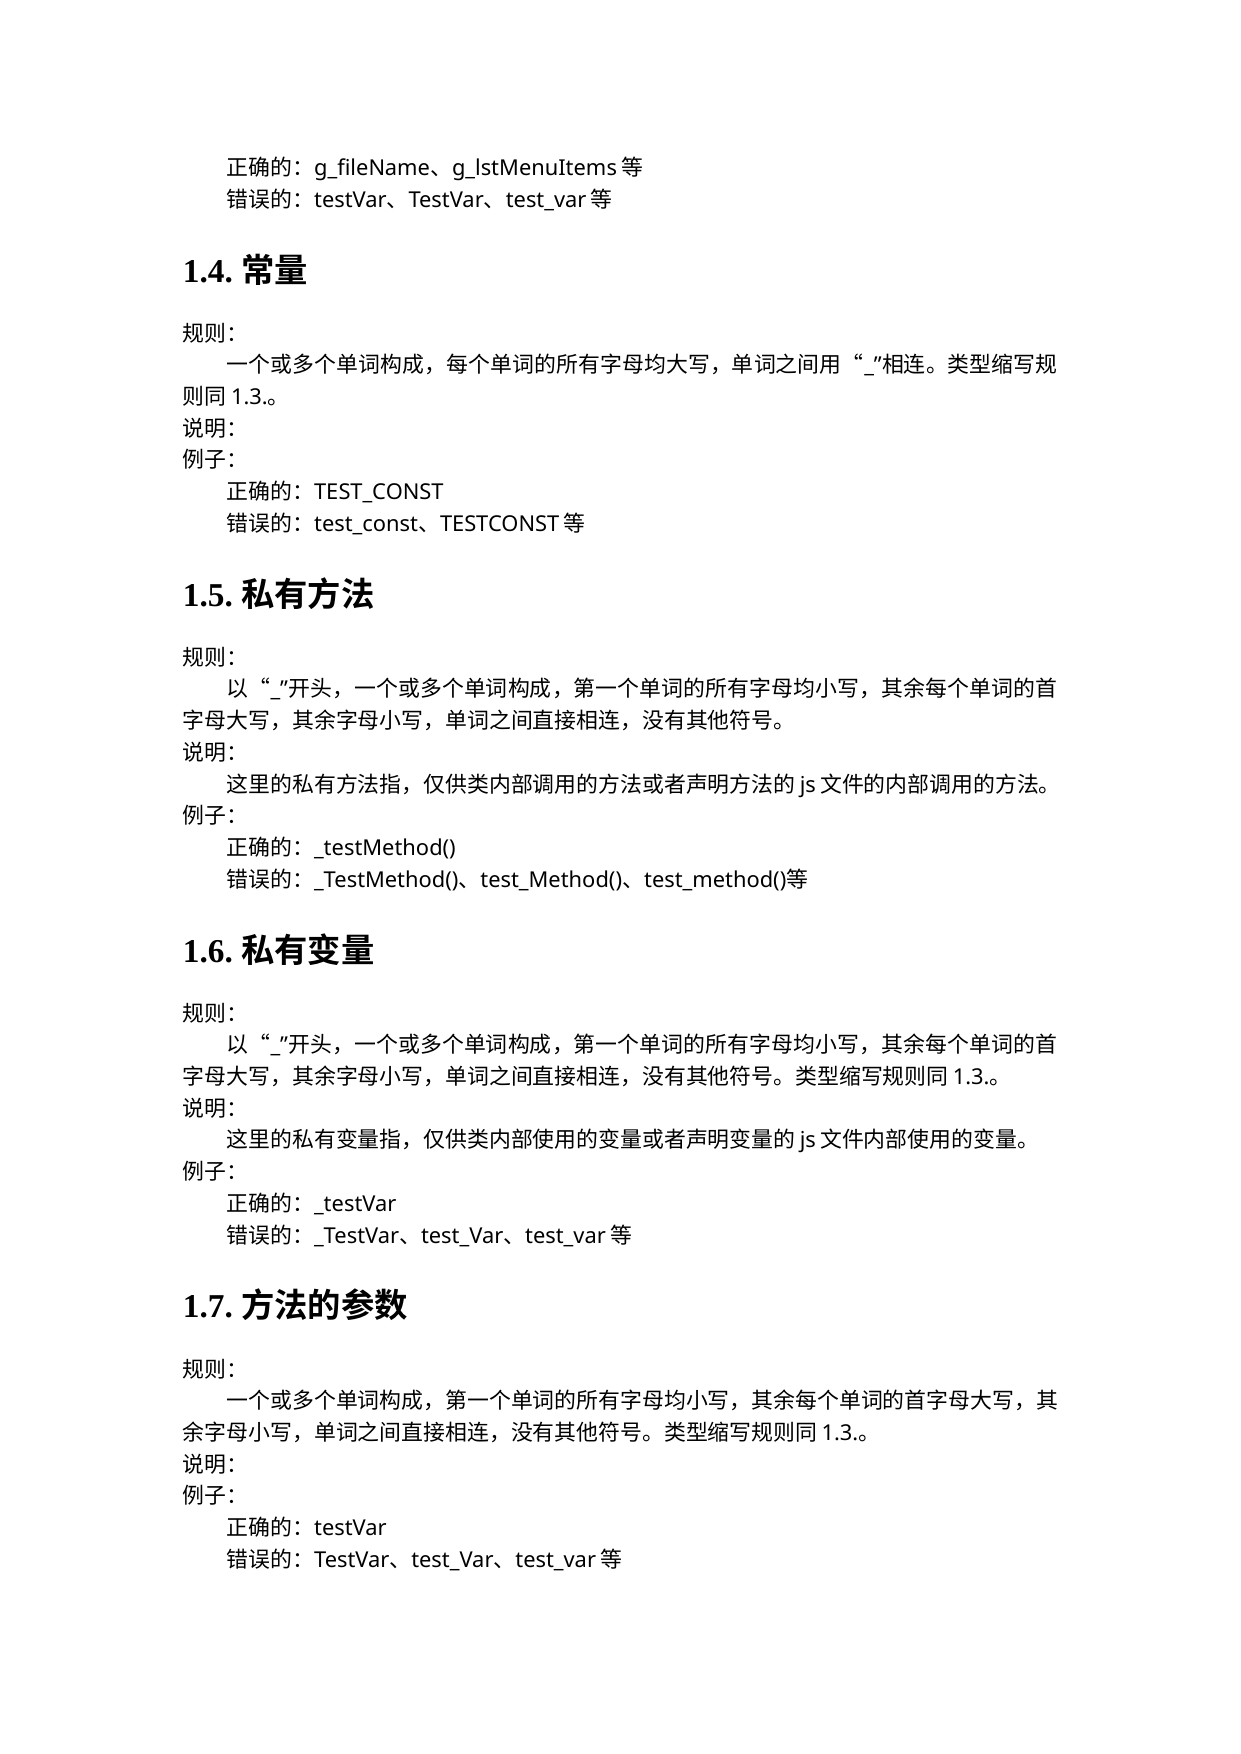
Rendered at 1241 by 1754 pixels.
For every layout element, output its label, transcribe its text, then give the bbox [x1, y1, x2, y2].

text 错误的：testVar、TestVar、test_var等 [183, 182, 1058, 213]
text 一个或多个单词构成，每个单词的所有字母均大写，单词之间用“_”相连。类型缩写规则同1.3.。 [183, 347, 1058, 411]
subtitle 1.5. 私有方法 [183, 567, 1058, 616]
text 正确的：_testMethod() [183, 830, 1058, 862]
text 错误的：test_const、TESTCONST等 [183, 506, 1058, 538]
text 错误的：_TestVar、test_Var、test_var等 [183, 1218, 1058, 1249]
text 正确的：_testVar [183, 1186, 1058, 1218]
text 例子： [183, 798, 1058, 830]
text 正确的：testVar [183, 1510, 1058, 1542]
text 正确的：g_fileName、g_lstMenuItems等 [183, 150, 1058, 182]
text 例子： [183, 442, 1058, 474]
text 例子： [183, 1154, 1058, 1186]
text 说明： [183, 1447, 1058, 1478]
text 例子： [183, 1478, 1058, 1510]
text 错误的：TestVar、test_Var、test_var等 [183, 1542, 1058, 1573]
subtitle 1.4. 常量 [183, 243, 1058, 292]
text 说明： [183, 411, 1058, 442]
text 规则： [183, 996, 1058, 1027]
text 一个或多个单词构成，第一个单词的所有字母均小写，其余每个单词的首字母大写，其余字母小写，单词之间直接相连，没有其他符号。类型缩写规则同1.3.。 [183, 1383, 1058, 1447]
text 规则： [183, 1352, 1058, 1383]
text 错误的：_TestMethod()、test_Method()、test_method()等 [183, 862, 1058, 893]
text 以“_”开头，一个或多个单词构成，第一个单词的所有字母均小写，其余每个单词的首字母大写，其余字母小写，单词之间直接相连，没有其他符号。 [183, 671, 1058, 735]
text 正确的：TEST_CONST [183, 474, 1058, 506]
text 说明： [183, 1091, 1058, 1122]
text 说明： [183, 735, 1058, 767]
subtitle 1.6. 私有变量 [183, 923, 1058, 972]
text 规则： [183, 640, 1058, 671]
text 这里的私有方法指，仅供类内部调用的方法或者声明方法的js文件的内部调用的方法。 [183, 767, 1058, 798]
subtitle 1.7. 方法的参数 [183, 1279, 1058, 1327]
text 规则： [183, 316, 1058, 347]
text 以“_”开头，一个或多个单词构成，第一个单词的所有字母均小写，其余每个单词的首字母大写，其余字母小写，单词之间直接相连，没有其他符号。类型缩写规则同1.3.。 [183, 1027, 1058, 1091]
text 这里的私有变量指，仅供类内部使用的变量或者声明变量的js文件内部使用的变量。 [183, 1122, 1058, 1154]
